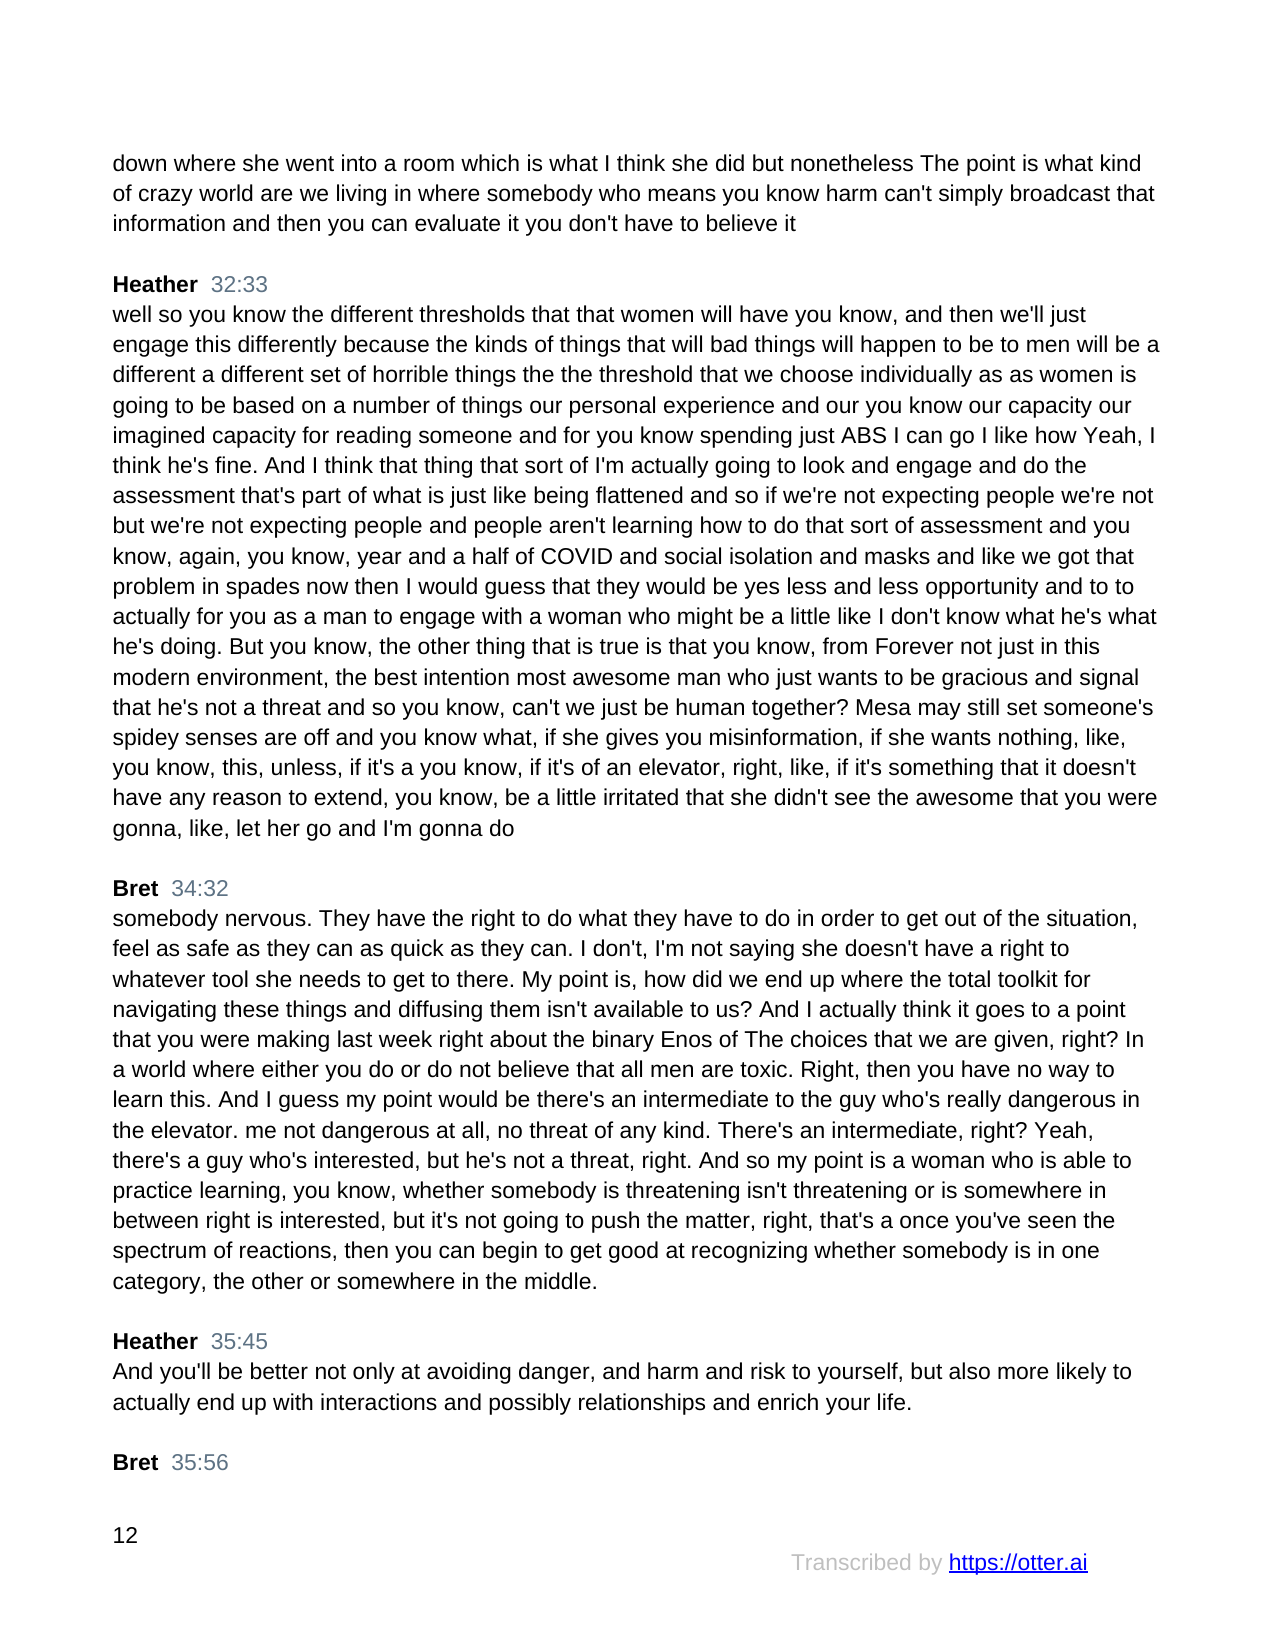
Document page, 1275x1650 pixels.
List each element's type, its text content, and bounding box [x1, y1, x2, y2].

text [112, 150, 1162, 237]
text Bret 34:32 [112, 875, 1162, 901]
text Heather 35:45 [112, 1328, 1162, 1354]
text well so you know the different thresholds that that women will have you know, and then we'll just engage this differently because the kinds of things that will bad things will happen to be to men will be a different a different set of horrible things the the threshold that we choose individually as as women is going to be based on a number of things our personal experience and our you know our capacity our imagined capacity for reading someone and for you know spending just ABS I can go I like how Yeah, I think he's fine. And I think that thing that sort of I'm actually going to look and engage and do the assessment that's part of what is just like being flattened and so if we're not expecting people we're not but we're not expecting people and people aren't learning how to do that sort of assessment and you know, again, you know, year and a half of COVID and social isolation and masks and like we got that problem in spades now then I would guess that they would be yes less and less opportunity and to to actually for you as a man to engage with a woman who might be a little like I don't know what he's what he's doing. But you know, the other thing that is true is that you know, from Forever not just in this modern environment, the best intention most awesome man who just wants to be gracious and signal that he's not a threat and so you know, can't we just be human together? Mesa may still set someone's spidey senses are off and you know what, if she gives you misinformation, if she wants nothing, like, you know, this, unless, if it's a you know, if it's of an elevator, right, like, if it's something that it doesn't have any reason to extend, you know, be a little irritated that she didn't see the awesome that you were gonna, like, let her go and I'm gonna do [112, 301, 1162, 841]
text Bret 35:56 [112, 1449, 1162, 1475]
text somebody nervous. They have the right to do what they have to do in order to get out of the situation, feel as safe as they can as quick as they can. I don't, I'm not saying she doesn't have a right to whatever tool she needs to get to there. My point is, how did we end up where the total toolkit for navigating these things and diffusing them isn't available to us? And I actually think it goes to a point that you were making last week right about the binary Enos of The choices that we are given, right? In a world where either you do or do not believe that all men are toxic. Right, then you have no way to learn this. And I guess my point would be there's an intermediate to the guy who's really dangerous in the elevator. me not dangerous at all, no threat of any kind. There's an intermediate, right? Yeah, there's a guy who's interested, but he's not a threat, right. And so my point is a woman who is able to practice learning, you know, whether somebody is threatening isn't threatening or is somewhere in between right is interested, but it's not going to push the matter, right, that's a once you've seen the spectrum of reactions, then you can begin to get good at recognizing whether somebody is in one category, the other or somewhere in the middle. [112, 905, 1162, 1294]
text And you'll be better not only at avoiding danger, and harm and risk to yourself, but also more likely to actually end up with interactions and possibly relationships and enrich your life. [112, 1358, 1162, 1415]
text Heather 32:33 [112, 271, 1162, 297]
